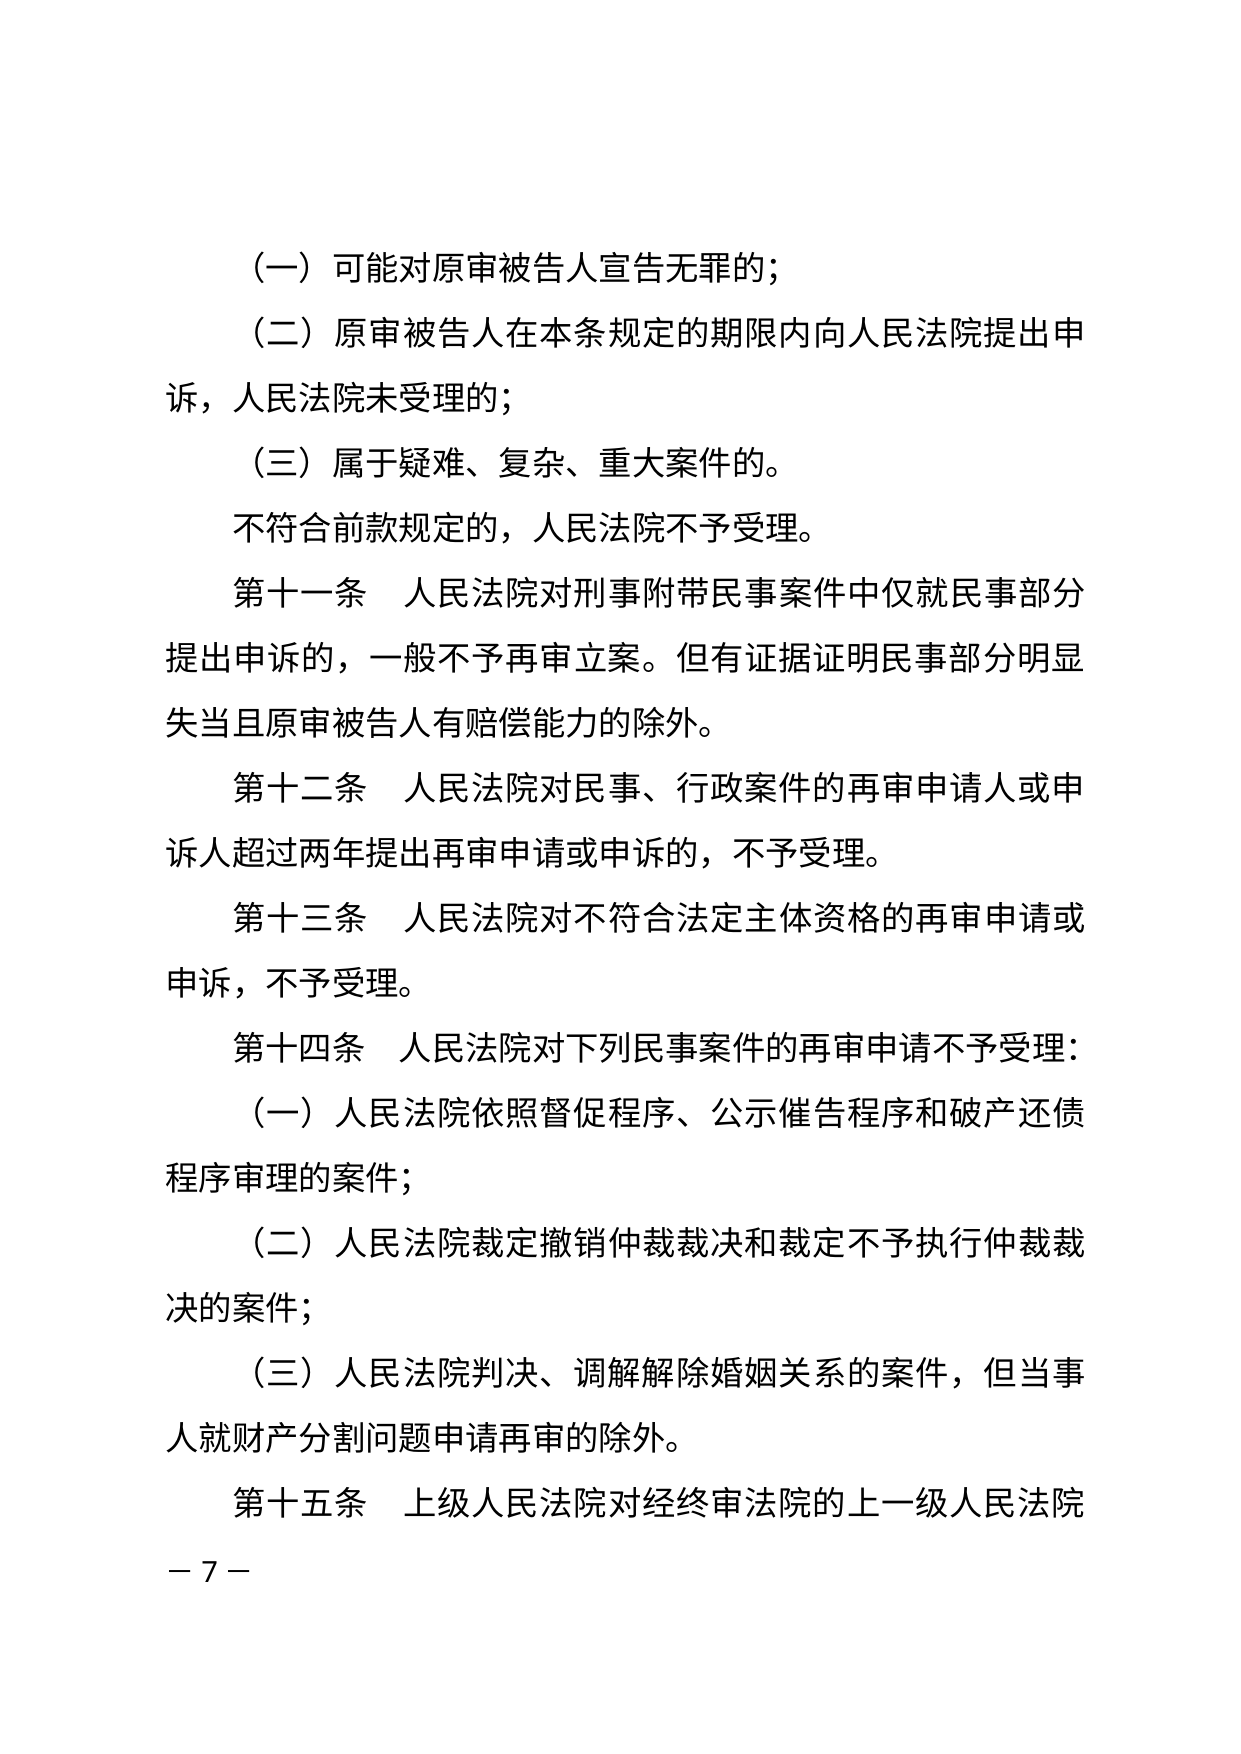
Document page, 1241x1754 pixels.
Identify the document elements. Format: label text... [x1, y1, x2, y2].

text （三）人民法院判决、调解解除婚姻关系的案件，但当事人就财产分割问题申请再审的除外。 [165, 1338, 1087, 1468]
text （三）属于疑难、复杂、重大案件的。 [165, 428, 1087, 493]
text 第十四条 人民法院对下列民事案件的再审申请不予受理： [165, 1013, 1087, 1078]
text 不符合前款规定的，人民法院不予受理。 [165, 493, 1087, 558]
text （一）人民法院依照督促程序、公示催告程序和破产还债程序审理的案件； [165, 1078, 1087, 1208]
text （二）人民法院裁定撤销仲裁裁决和裁定不予执行仲裁裁决的案件； [165, 1208, 1087, 1338]
text 第十一条 人民法院对刑事附带民事案件中仅就民事部分提出申诉的，一般不予再审立案。但有证据证明民事部分明显失当且原审被告人有赔偿能力的除外。 [165, 558, 1087, 753]
text 第十三条 人民法院对不符合法定主体资格的再审申请或申诉，不予受理。 [165, 883, 1087, 1013]
text （二）原审被告人在本条规定的期限内向人民法院提出申诉，人民法院未受理的； [165, 298, 1087, 428]
text 第十二条 人民法院对民事、行政案件的再审申请人或申诉人超过两年提出再审申请或申诉的，不予受理。 [165, 753, 1087, 883]
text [165, 1468, 1087, 1533]
text （一）可能对原审被告人宣告无罪的； [165, 233, 1087, 298]
